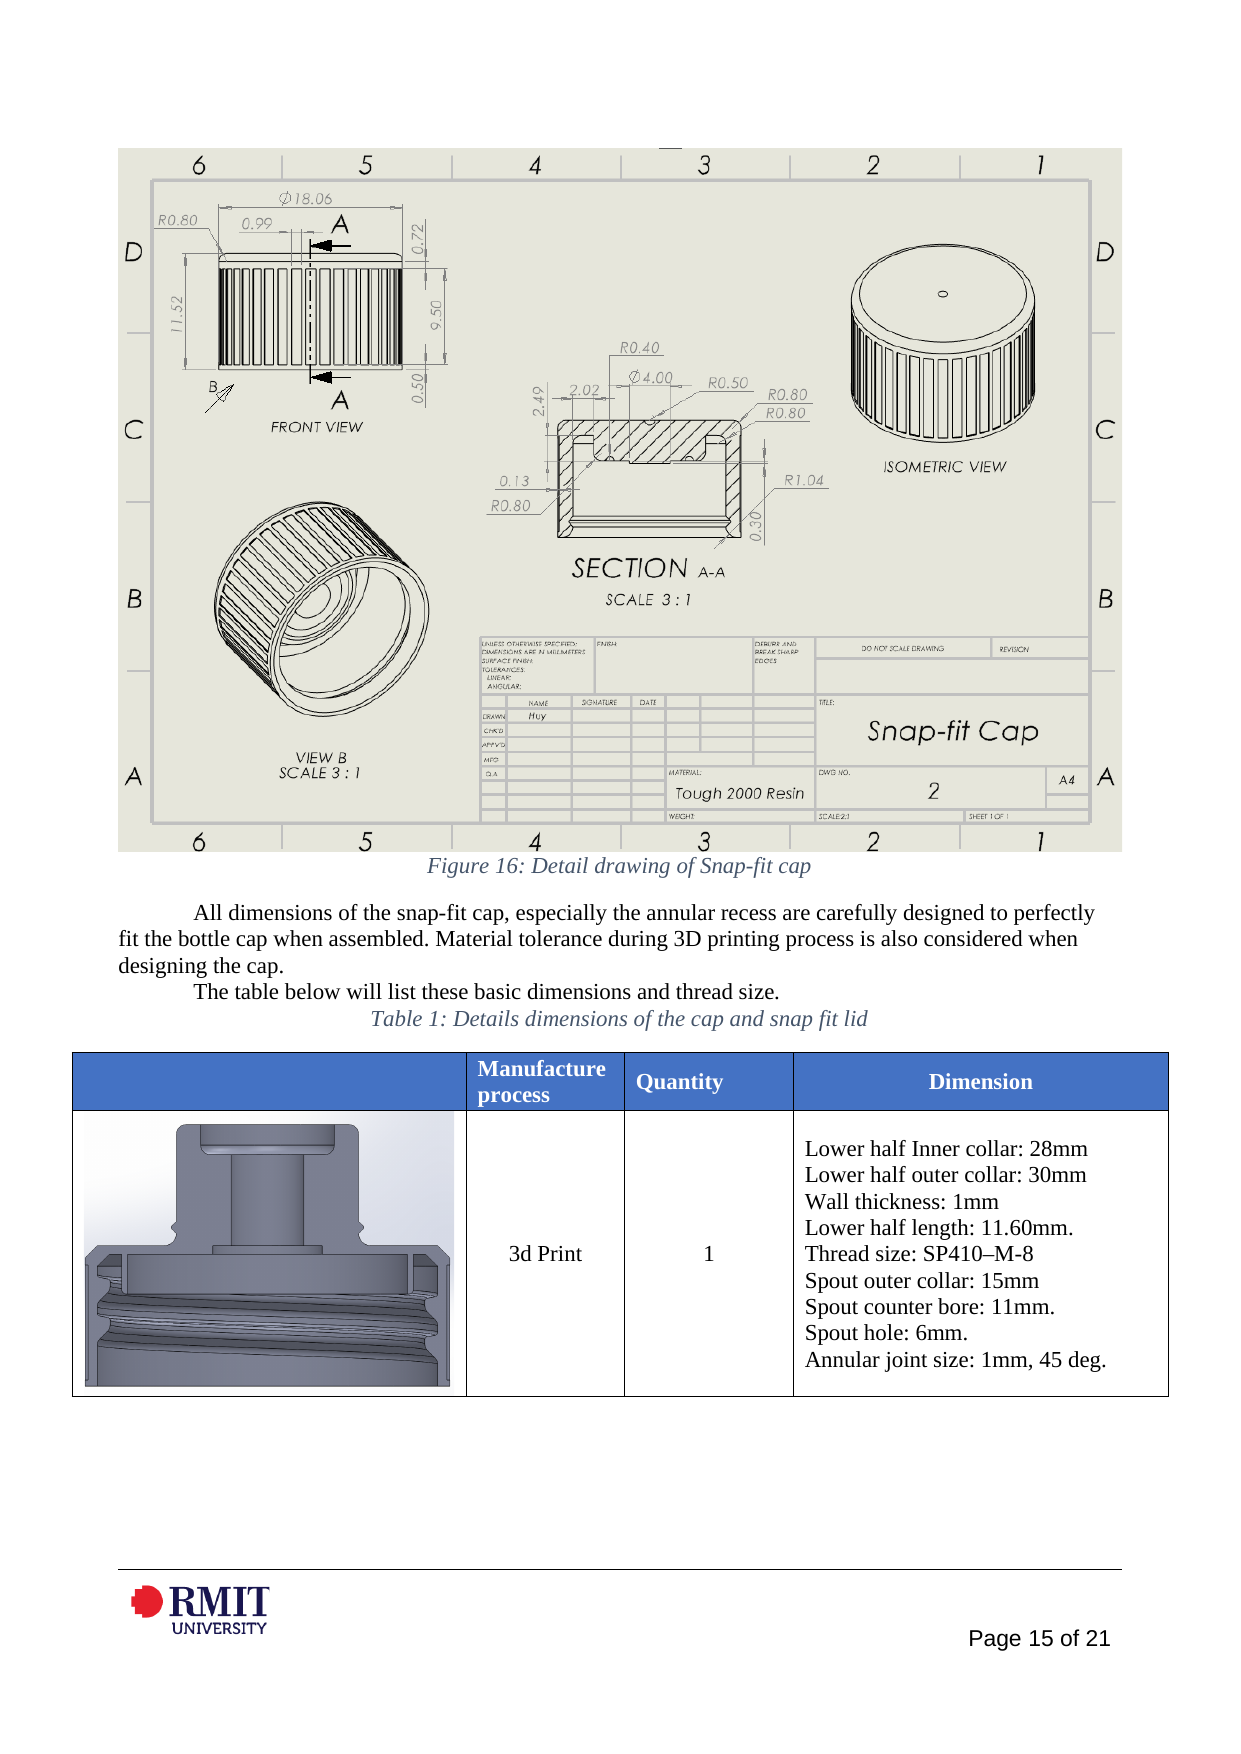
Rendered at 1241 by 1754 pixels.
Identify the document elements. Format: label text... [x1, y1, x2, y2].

text All dimensions of the snap-fit cap, especially the annular recess are carefully designed to perfectly fit the bottle cap when assembled. Material tolerance during 3D printing process is also considered when designing the cap. [118, 899, 1122, 978]
picture [118, 148, 1123, 852]
table_header [73, 1053, 466, 1110]
picture [129, 1584, 269, 1635]
table_cell [455, 1111, 466, 1396]
text The table below will list these basic dimensions and thread size. [118, 978, 1122, 1004]
table_cell [73, 1111, 83, 1396]
table_cell 1 [625, 1111, 793, 1396]
table_header Dimension [794, 1053, 1168, 1110]
table_header Manufacture process [467, 1053, 624, 1110]
text Table 1: Details dimensions of the cap and snap fit lid [118, 1004, 1122, 1031]
table_header Quantity [625, 1053, 793, 1110]
picture [83, 1111, 455, 1396]
table_cell 3d Print [467, 1111, 624, 1396]
table_cell Lower half Inner collar: 28mm Lower half outer collar: 30mm Wall thickness: 1mm Lower half length: 11.60mm. Thread size: SP410–M-8 Spout outer collar: 15mm Spout counter bore: 11mm. Spout hole: 6mm. Annular joint size: 1mm, 45 deg. [794, 1111, 1168, 1396]
text Figure 16: Detail drawing of Snap-fit cap [118, 852, 1122, 878]
